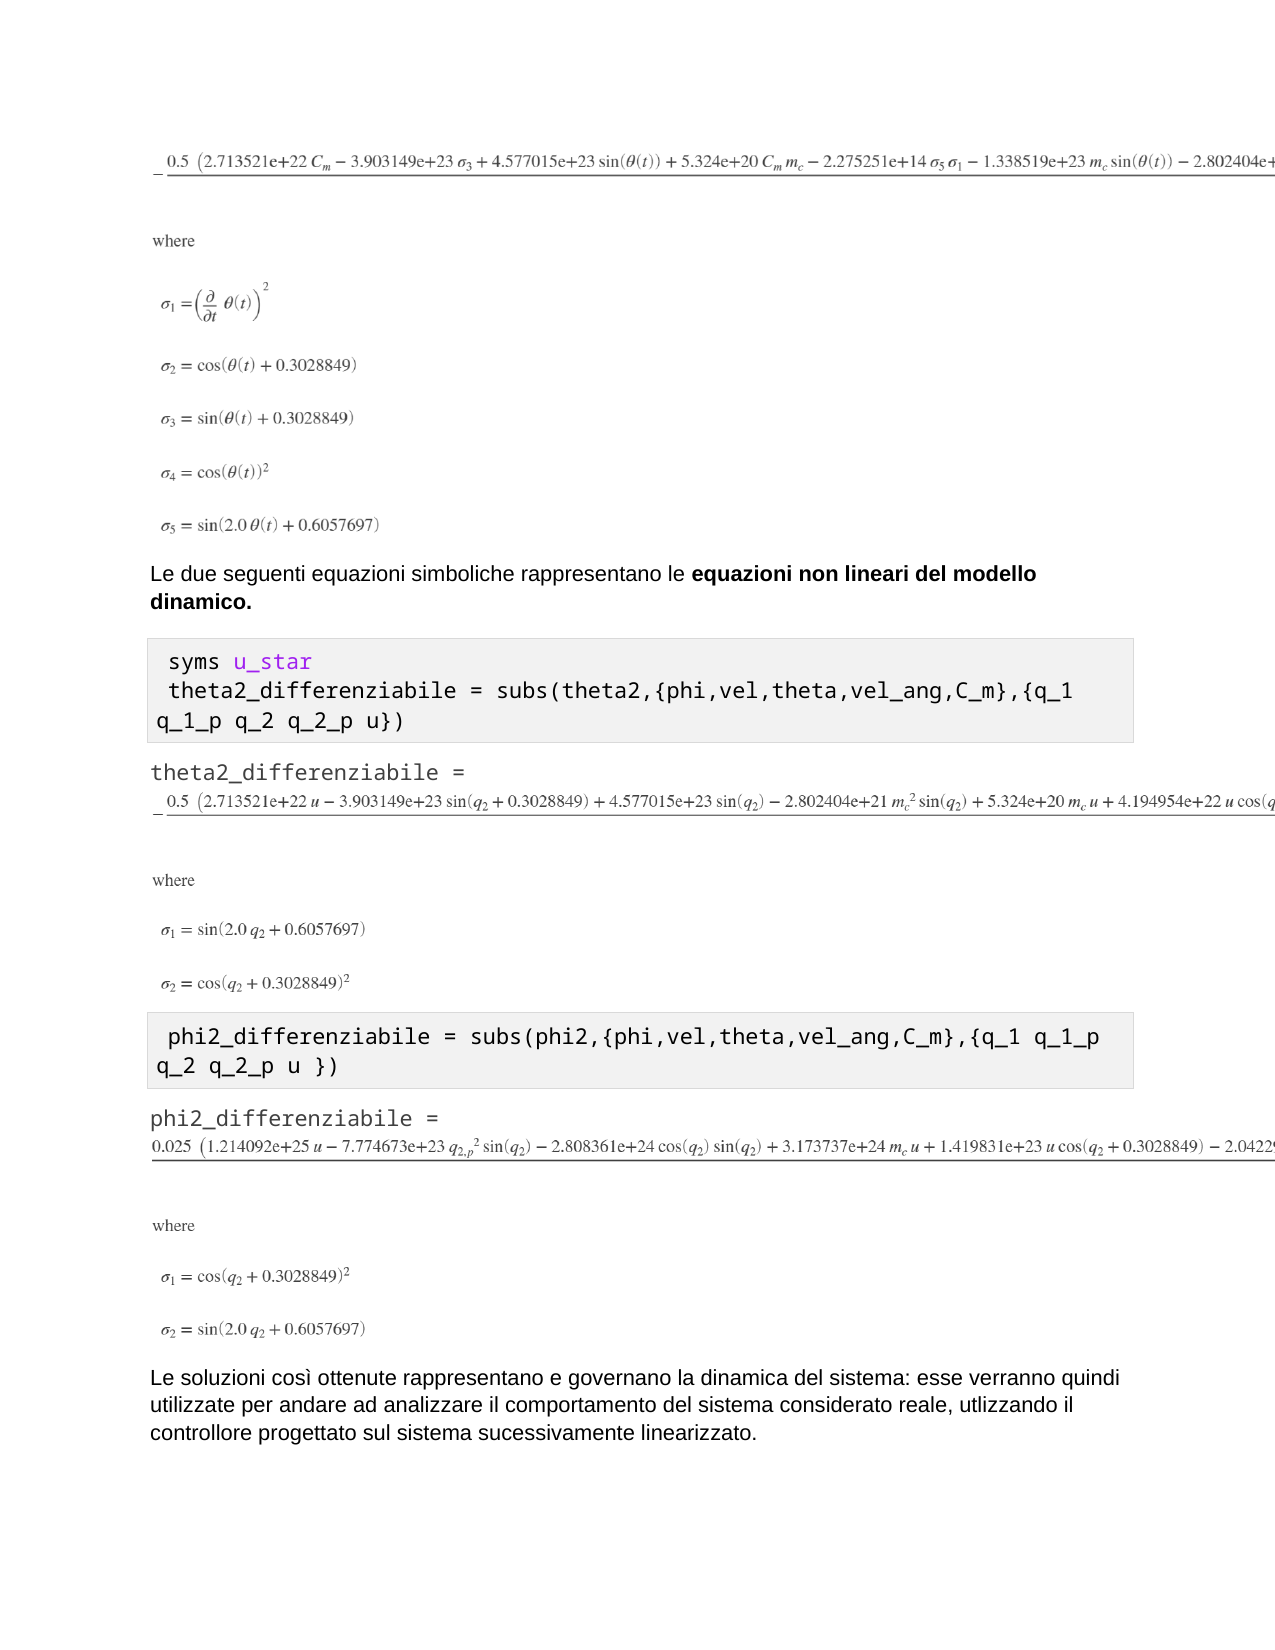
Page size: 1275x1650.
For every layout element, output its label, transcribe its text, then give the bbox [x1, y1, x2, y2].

picture [150, 1135, 1275, 1342]
text phi2_differenziabile = [150, 1103, 1125, 1133]
text syms u_star [148, 639, 1133, 667]
text theta2_differenziabile = [150, 757, 1125, 787]
text Le soluzioni così ottenute rappresentano e governano la dinamica del sistema: esse verranno quindi utilizzate per andare ad analizzare il comportamento del sistema considerato reale, utlizzando il controllore progettato sul sistema sucessivamente linearizzato. [150, 1365, 1125, 1445]
text theta2_differenziabile = subs(theta2,{phi,vel,theta,vel_ang,C_m},{q_1 q_1_p q_2 q_2_p u}) [148, 667, 1133, 742]
picture [150, 789, 1275, 996]
text phi2_differenziabile = subs(phi2,{phi,vel,theta,vel_ang,C_m},{q_1 q_1_p q_2 q_2_p u }) [148, 1013, 1133, 1088]
picture [150, 150, 1275, 538]
text Le due seguenti equazioni simboliche rappresentano le equazioni non lineari del modello dinamico. [150, 561, 1125, 614]
